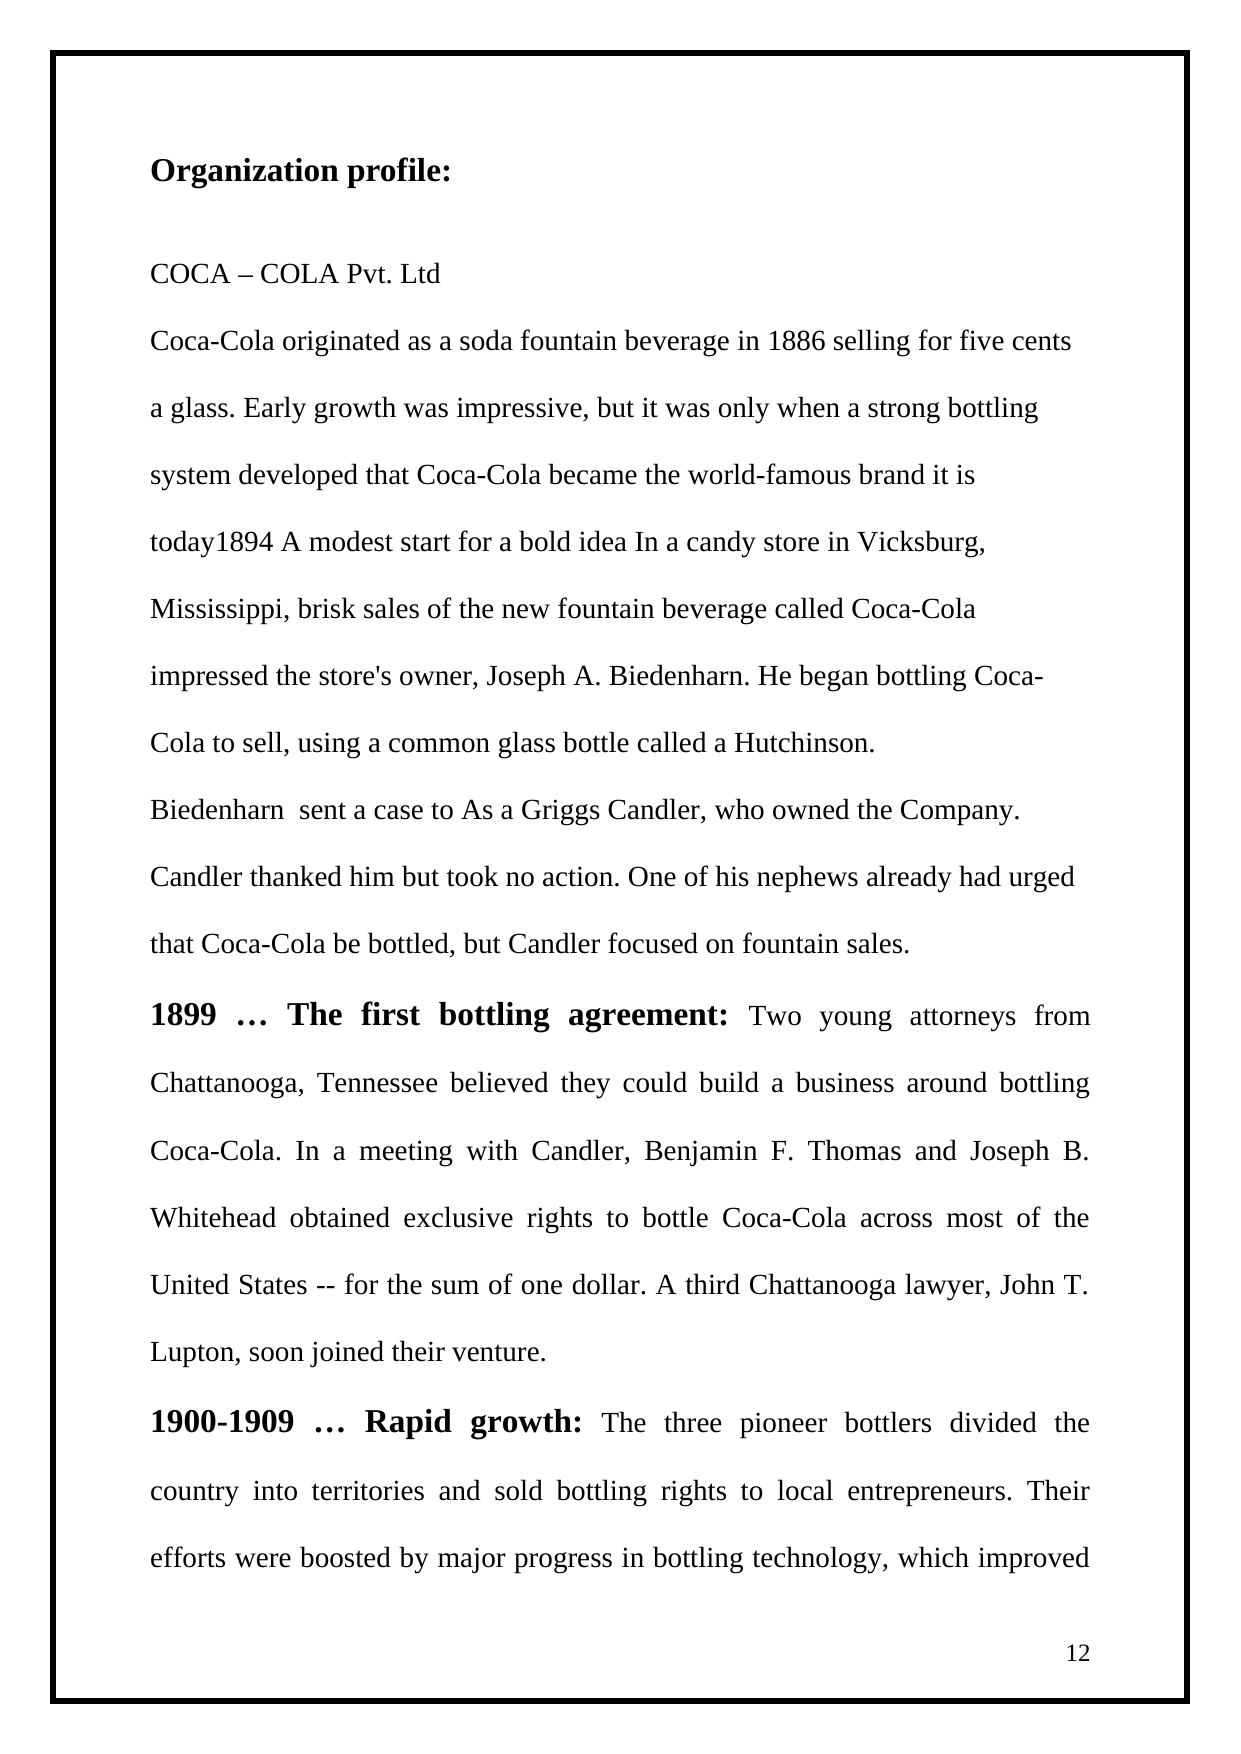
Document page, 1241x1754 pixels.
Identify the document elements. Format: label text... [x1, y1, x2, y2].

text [150, 1401, 1091, 1573]
text 1899 … The first bottling agreement: Two young attorneys from Chattanooga, Tennessee believed they could build a business around bottling Coca-Cola. In a meeting with Candler, Benjamin F. Thomas and Joseph B. Whitehead obtained exclusive rights to bottle Coca-Cola across most of the United States -- for the sum of one dollar. A third Chattanooga lawyer, John T. Lupton, soon joined their venture. [150, 994, 1091, 1367]
text Coca-Cola originated as a soda fountain beverage in 1886 selling for five cents a glass. Early growth was impressive, but it was only when a strong bottling system developed that Coca-Cola became the world-famous brand it is today1894 A modest start for a bold idea In a candy store in Vicksburg, Mississippi, brisk sales of the new fountain beverage called Coca-Cola impressed the store's owner, Joseph A. Biedenharn. He began bottling Coca-Cola to sell, using a common glass bottle called a Hutchinson. Biedenharn sent a case to As a Griggs Candler, who owned the Company. Candler thanked him but took no action. One of his nephews already had urged that Coca-Cola be bottled, but Candler focused on fountain sales. [150, 323, 1091, 960]
subtitle Organization profile: [150, 150, 1090, 188]
text COCA – COLA Pvt. Ltd [150, 256, 866, 289]
